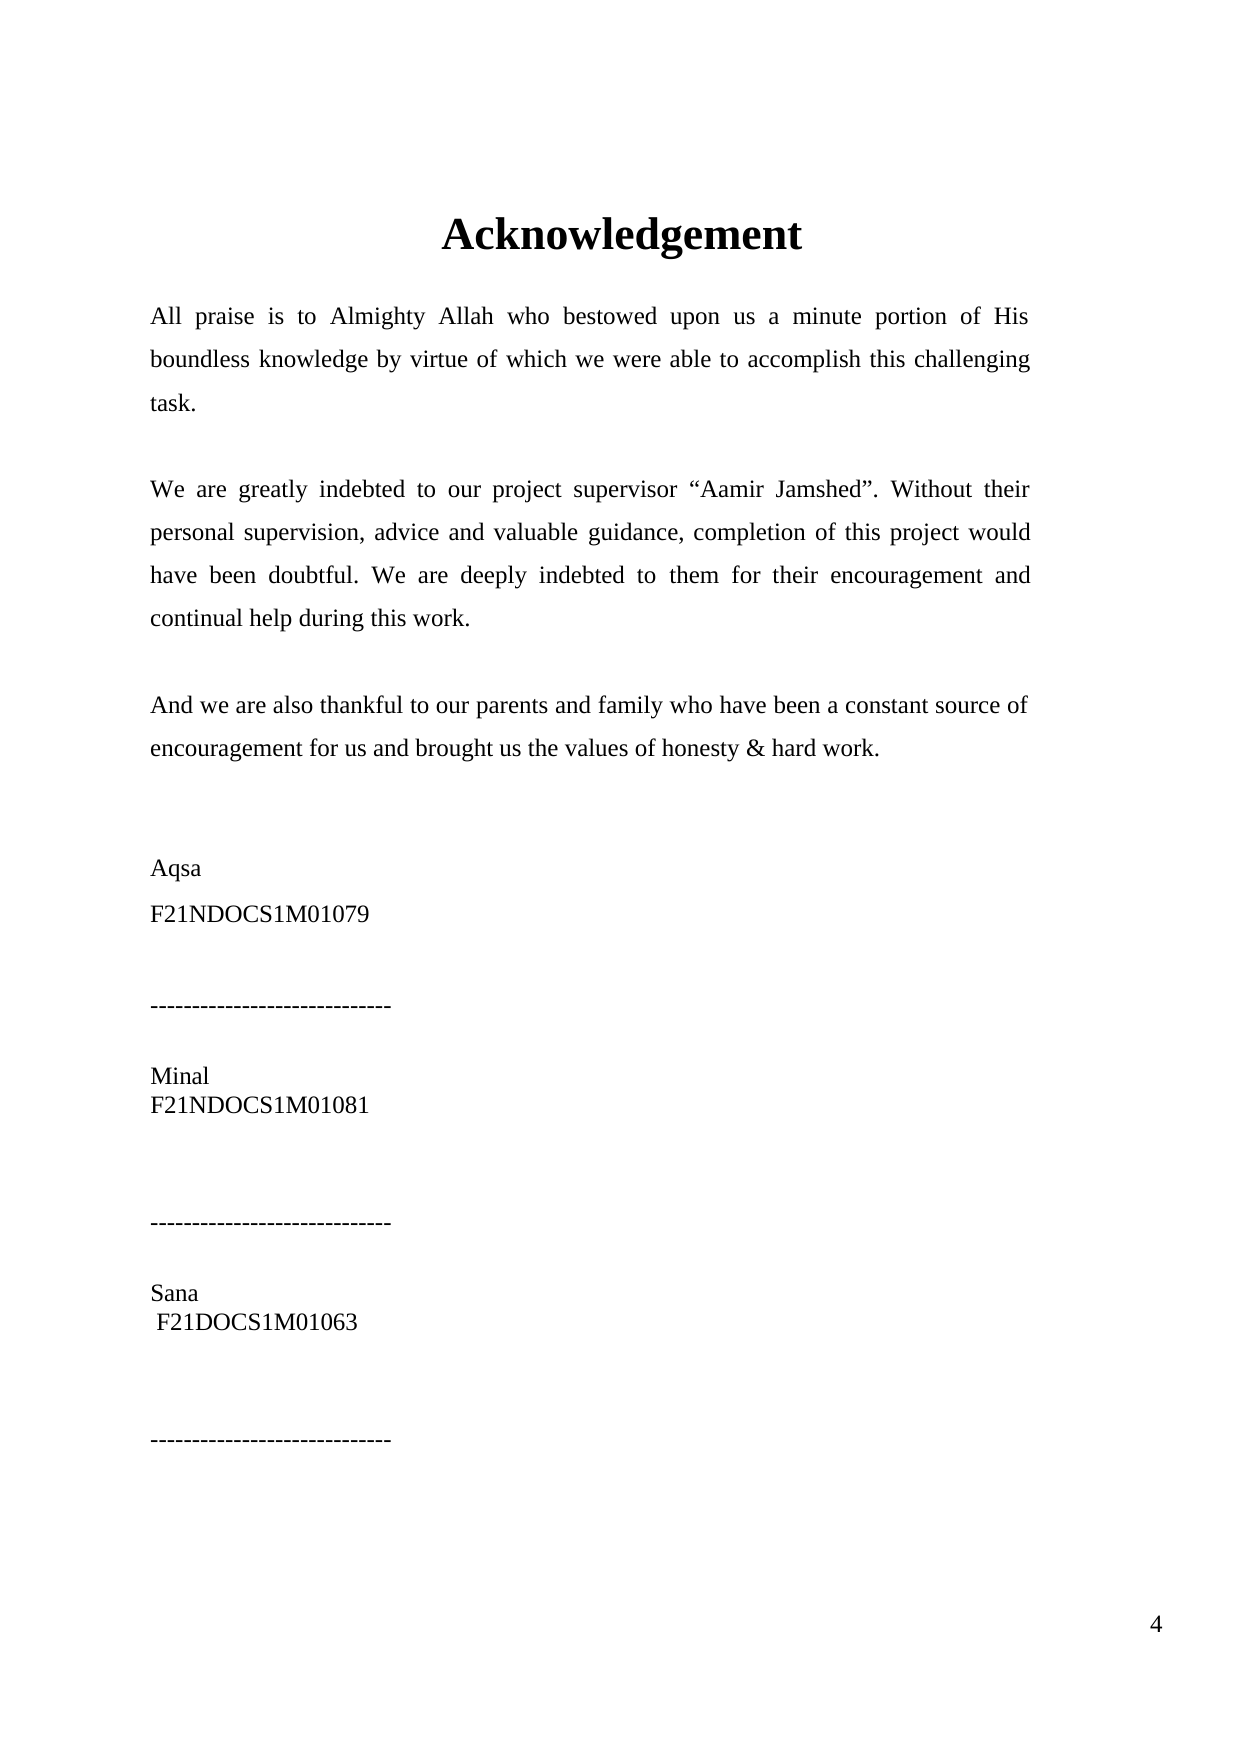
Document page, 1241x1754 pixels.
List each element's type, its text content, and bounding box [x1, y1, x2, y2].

text Aqsa [150, 853, 1162, 882]
text We are greatly indebted to our project supervisor “Aamir Jamshed”. Without their personal supervision, advice and valuable guidance, completion of this project would have been doubtful. We are deeply indebted to them for their encouragement and continual help during this work. [150, 474, 1031, 632]
text F21NDOCS1M01079 [150, 899, 1162, 928]
text ----------------------------- [150, 1424, 1162, 1453]
text Acknowledgement [81, 206, 1162, 259]
text Minal F21NDOCS1M01081 [150, 1061, 1159, 1119]
text Sana F21DOCS1M01063 [150, 1278, 1159, 1336]
text ----------------------------- [150, 1207, 1162, 1236]
text All praise is to Almighty Allah who bestowed upon us a minute portion of His boundless knowledge by virtue of which we were able to accomplish this challenging task. [150, 301, 1031, 416]
text And we are also thankful to our parents and family who have been a constant source of encouragement for us and brought us the values of honesty & hard work. [150, 690, 1030, 762]
text ----------------------------- [150, 990, 1162, 1019]
